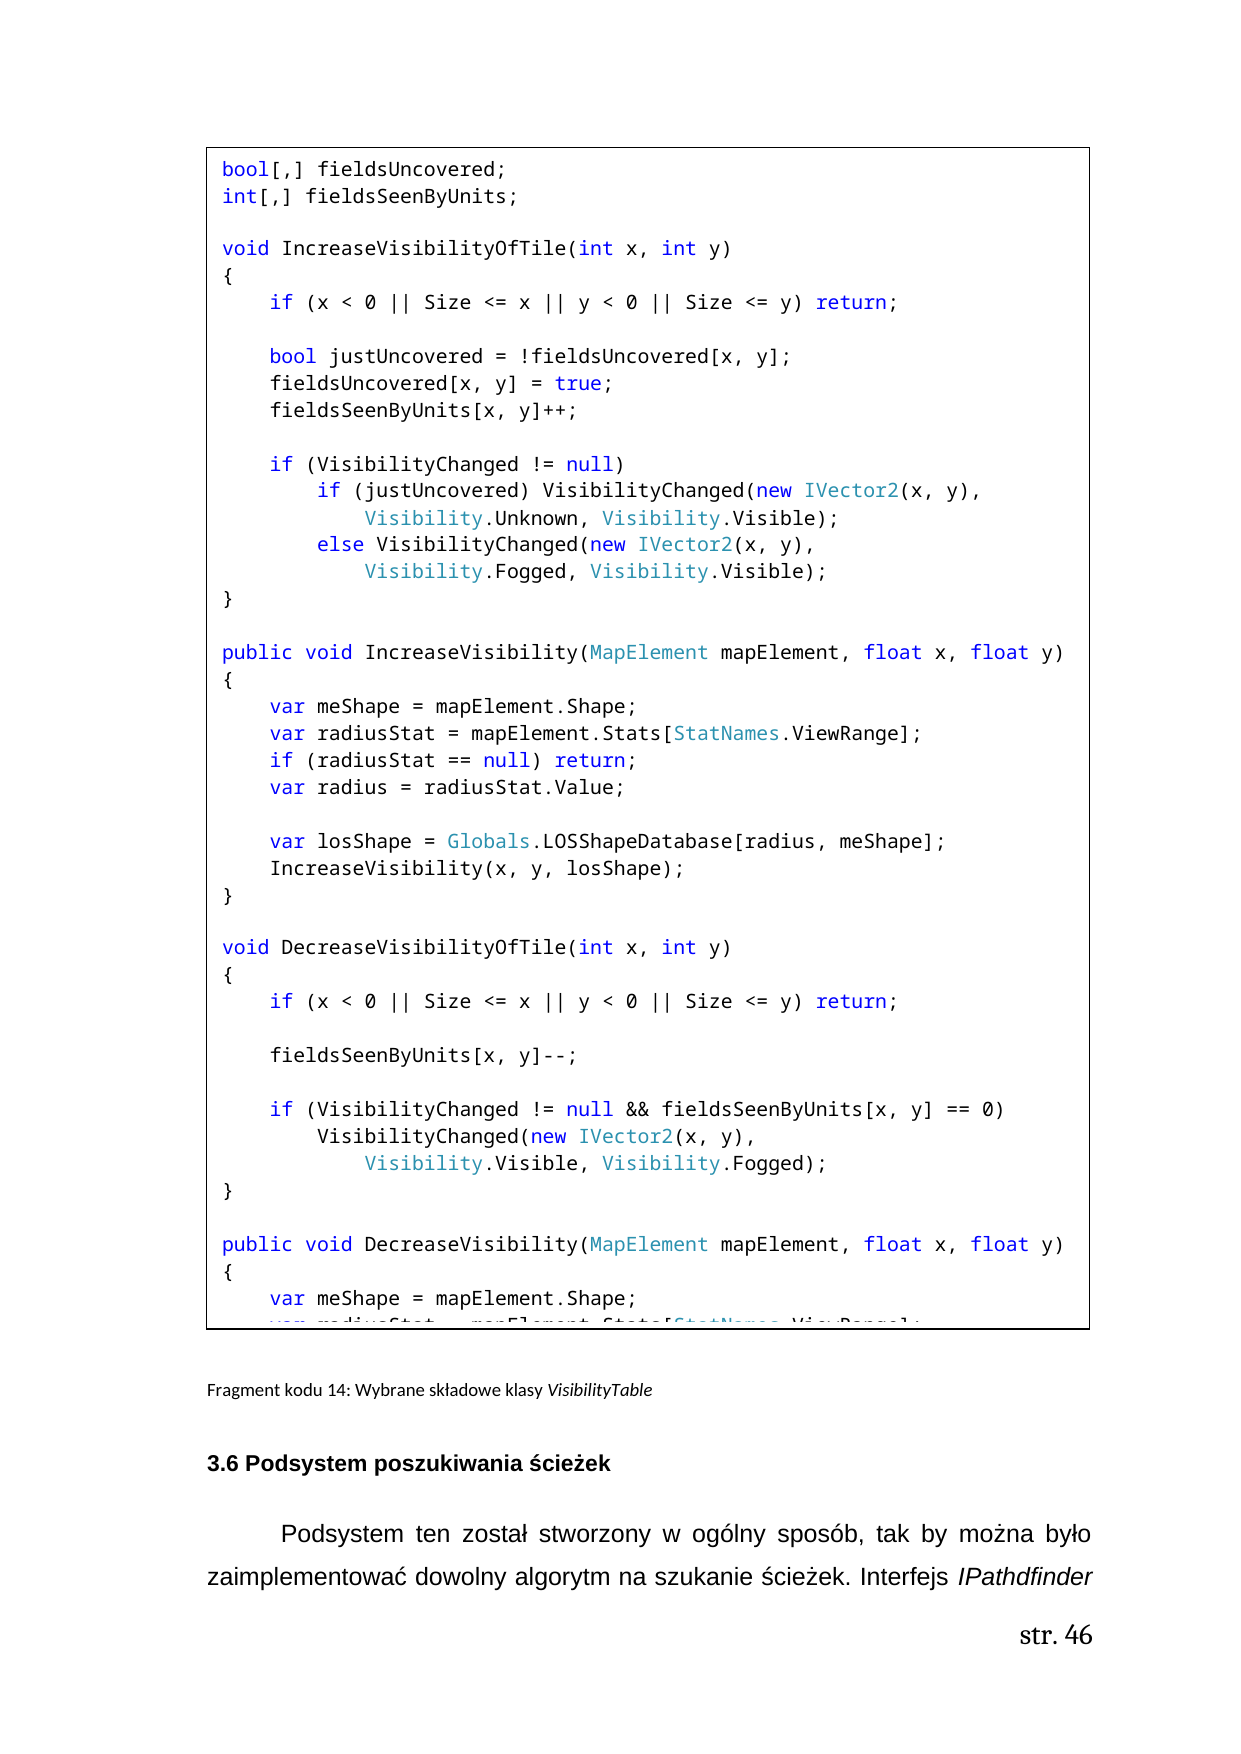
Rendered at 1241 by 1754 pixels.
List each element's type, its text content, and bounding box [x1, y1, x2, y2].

subtitle 3.6 Podsystem poszukiwania ścieżek [207, 1450, 1092, 1477]
